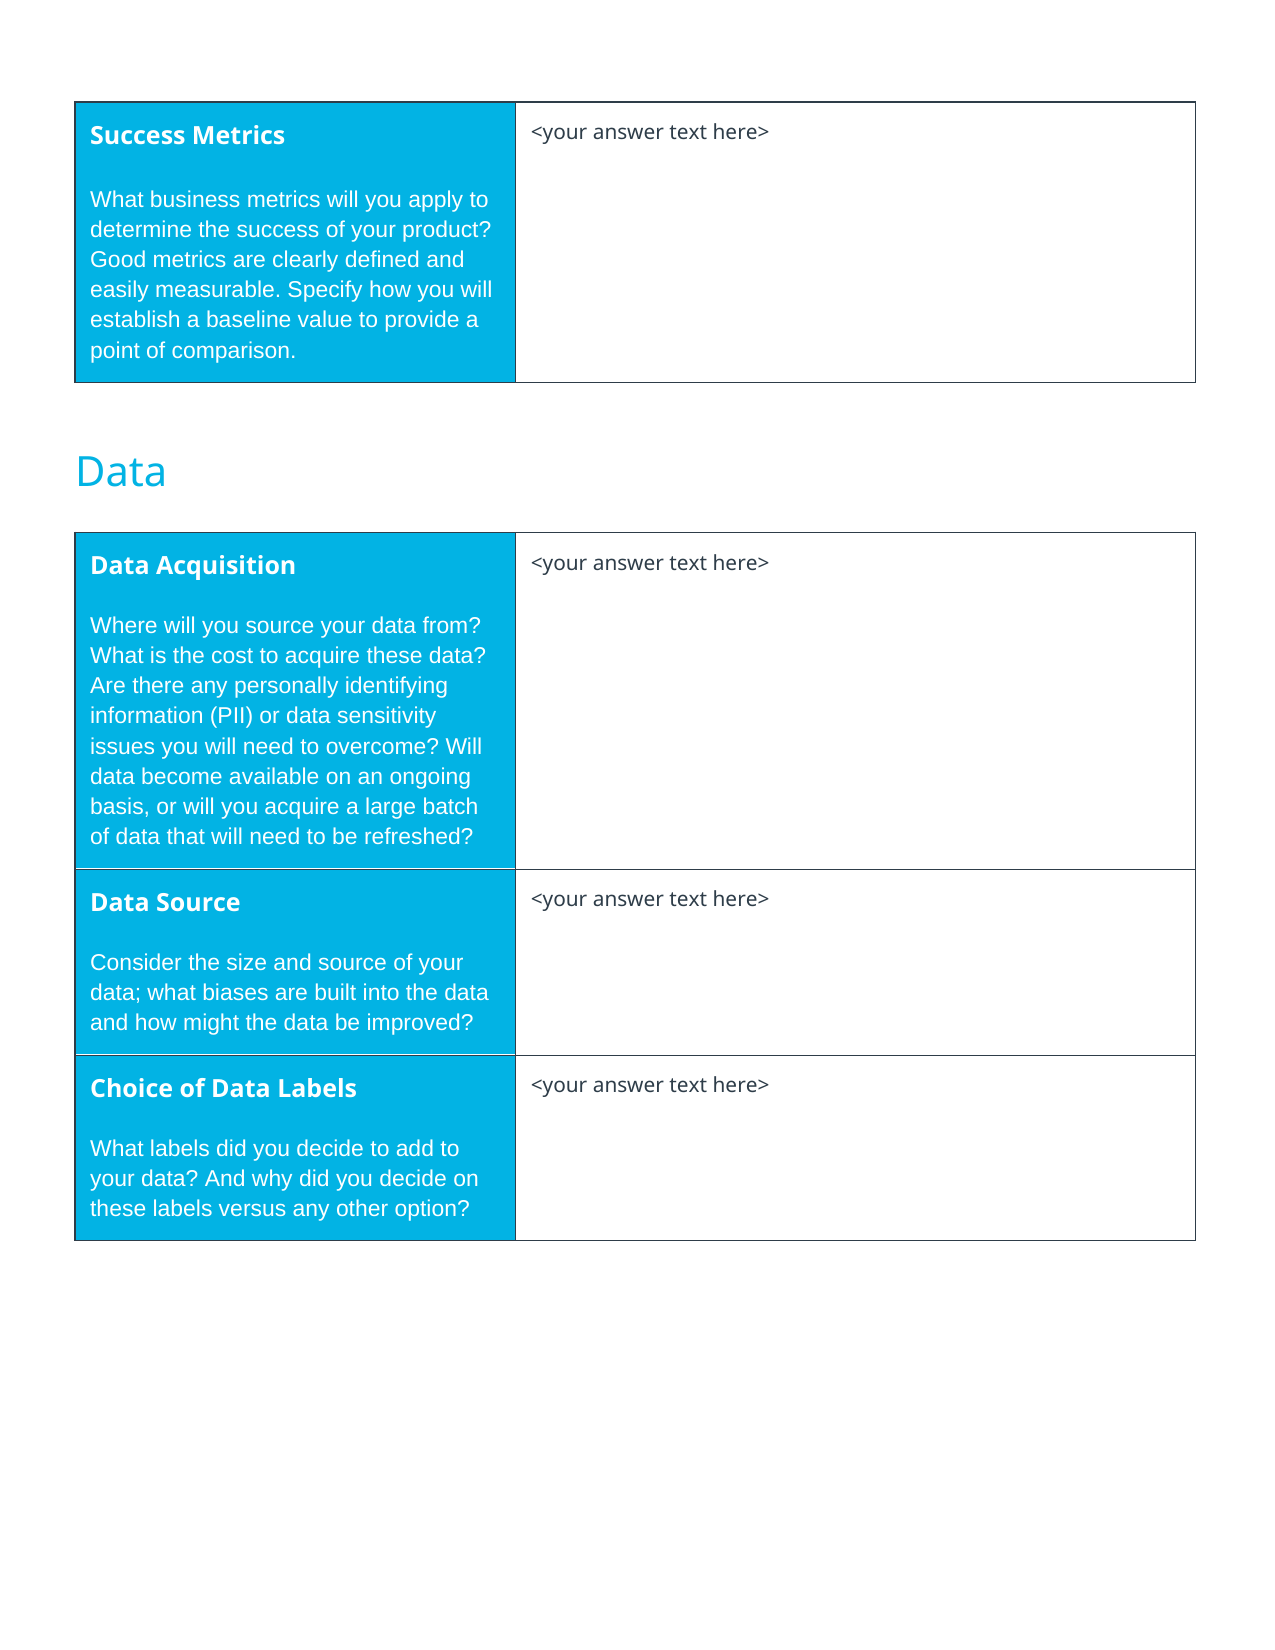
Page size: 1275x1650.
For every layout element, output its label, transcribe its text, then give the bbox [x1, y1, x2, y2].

table_cell <your answer text here> [516, 870, 1195, 1054]
table_cell Data Source Consider the size and source of your data; what biases are built into the data and how might the data be improved? [76, 870, 515, 1054]
table_header <your answer text here> [516, 533, 1195, 868]
subtitle Data [75, 442, 1200, 499]
table_cell Choice of Data Labels What labels did you decide to add to your data? And why did you decide on these labels versus any other option? [76, 1056, 515, 1240]
table_cell <your answer text here> [516, 1056, 1195, 1240]
table_header Success Metrics What business metrics will you apply to determine the success of your product? Good metrics are clearly defined and easily measurable. Specify how you will establish a baseline value to provide a point of comparison. [76, 103, 515, 382]
table_header <your answer text here> [516, 103, 1195, 382]
table_header Data Acquisition Where will you source your data from? What is the cost to acquire these data? Are there any personally identifying information (PII) or data sensitivity issues you will need to overcome? Will data become available on an ongoing basis, or will you acquire a large batch of data that will need to be refreshed? [76, 533, 515, 868]
